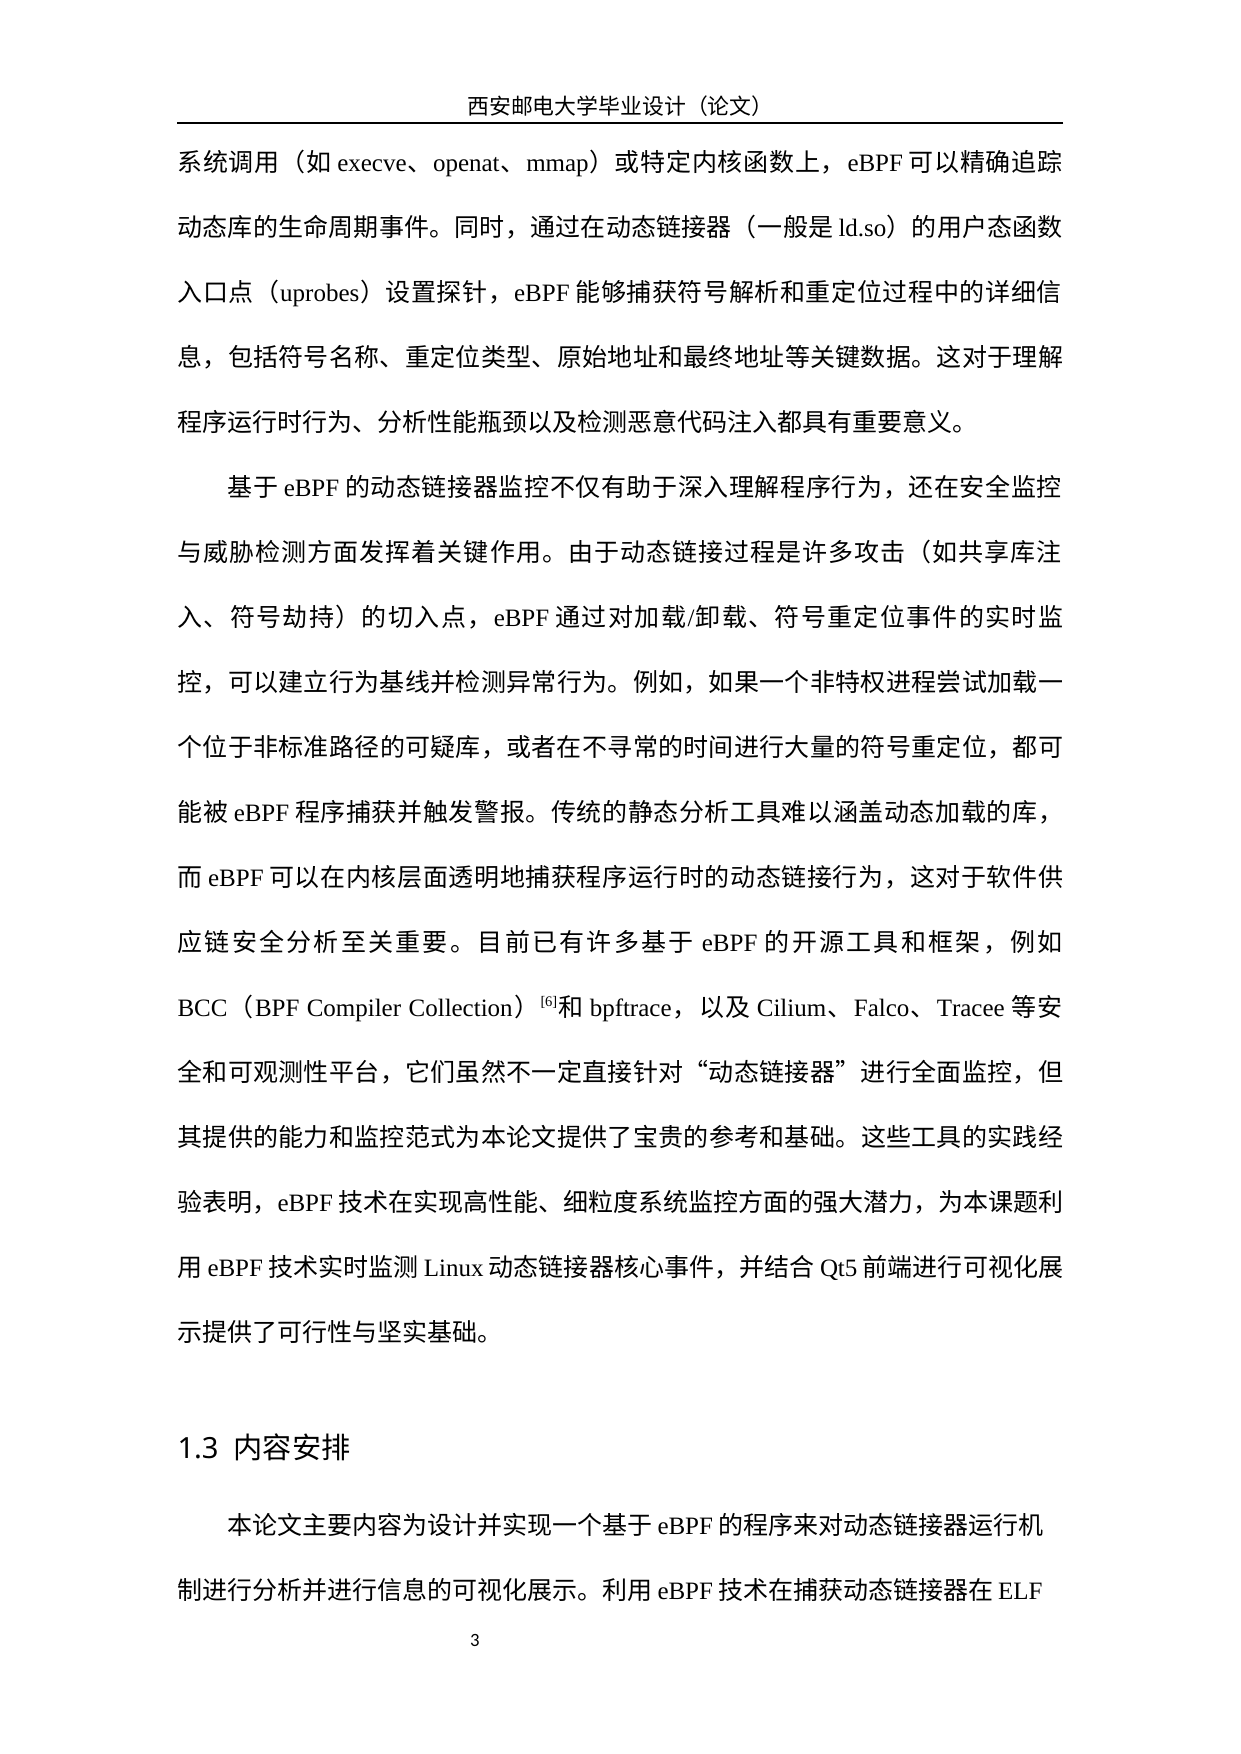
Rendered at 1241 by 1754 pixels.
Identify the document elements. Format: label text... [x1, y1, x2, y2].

subtitle 1.3 内容安排 [177, 1413, 1063, 1478]
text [177, 128, 1063, 453]
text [177, 1491, 1063, 1621]
text 基于eBPF的动态链接器监控不仅有助于深入理解程序行为，还在安全监控与威胁检测方面发挥着关键作用。由于动态链接过程是许多攻击（如共享库注入、符号劫持）的切入点，eBPF通过对加载/卸载、符号重定位事件的实时监控，可以建立行为基线并检测异常行为。例如，如果一个非特权进程尝试加载一个位于非标准路径的可疑库，或者在不寻常的时间进行大量的符号重定位，都可能被eBPF程序捕获并触发警报。传统的静态分析工具难以涵盖动态加载的库，而eBPF可以在内核层面透明地捕获程序运行时的动态链接行为，这对于软件供应链安全分析至关重要。目前已有许多基于eBPF的开源工具和框架，例如BCC（BPF Compiler Collection）[6]和bpftrace，以及Cilium、Falco、Tracee等安全和可观测性平台，它们虽然不一定直接针对“动态链接器”进行全面监控，但其提供的能力和监控范式为本论文提供了宝贵的参考和基础。这些工具的实践经验表明，eBPF技术在实现高性能、细粒度系统监控方面的强大潜力，为本课题利用eBPF技术实时监测Linux动态链接器核心事件，并结合Qt5前端进行可视化展示提供了可行性与坚实基础。 [177, 453, 1063, 1363]
